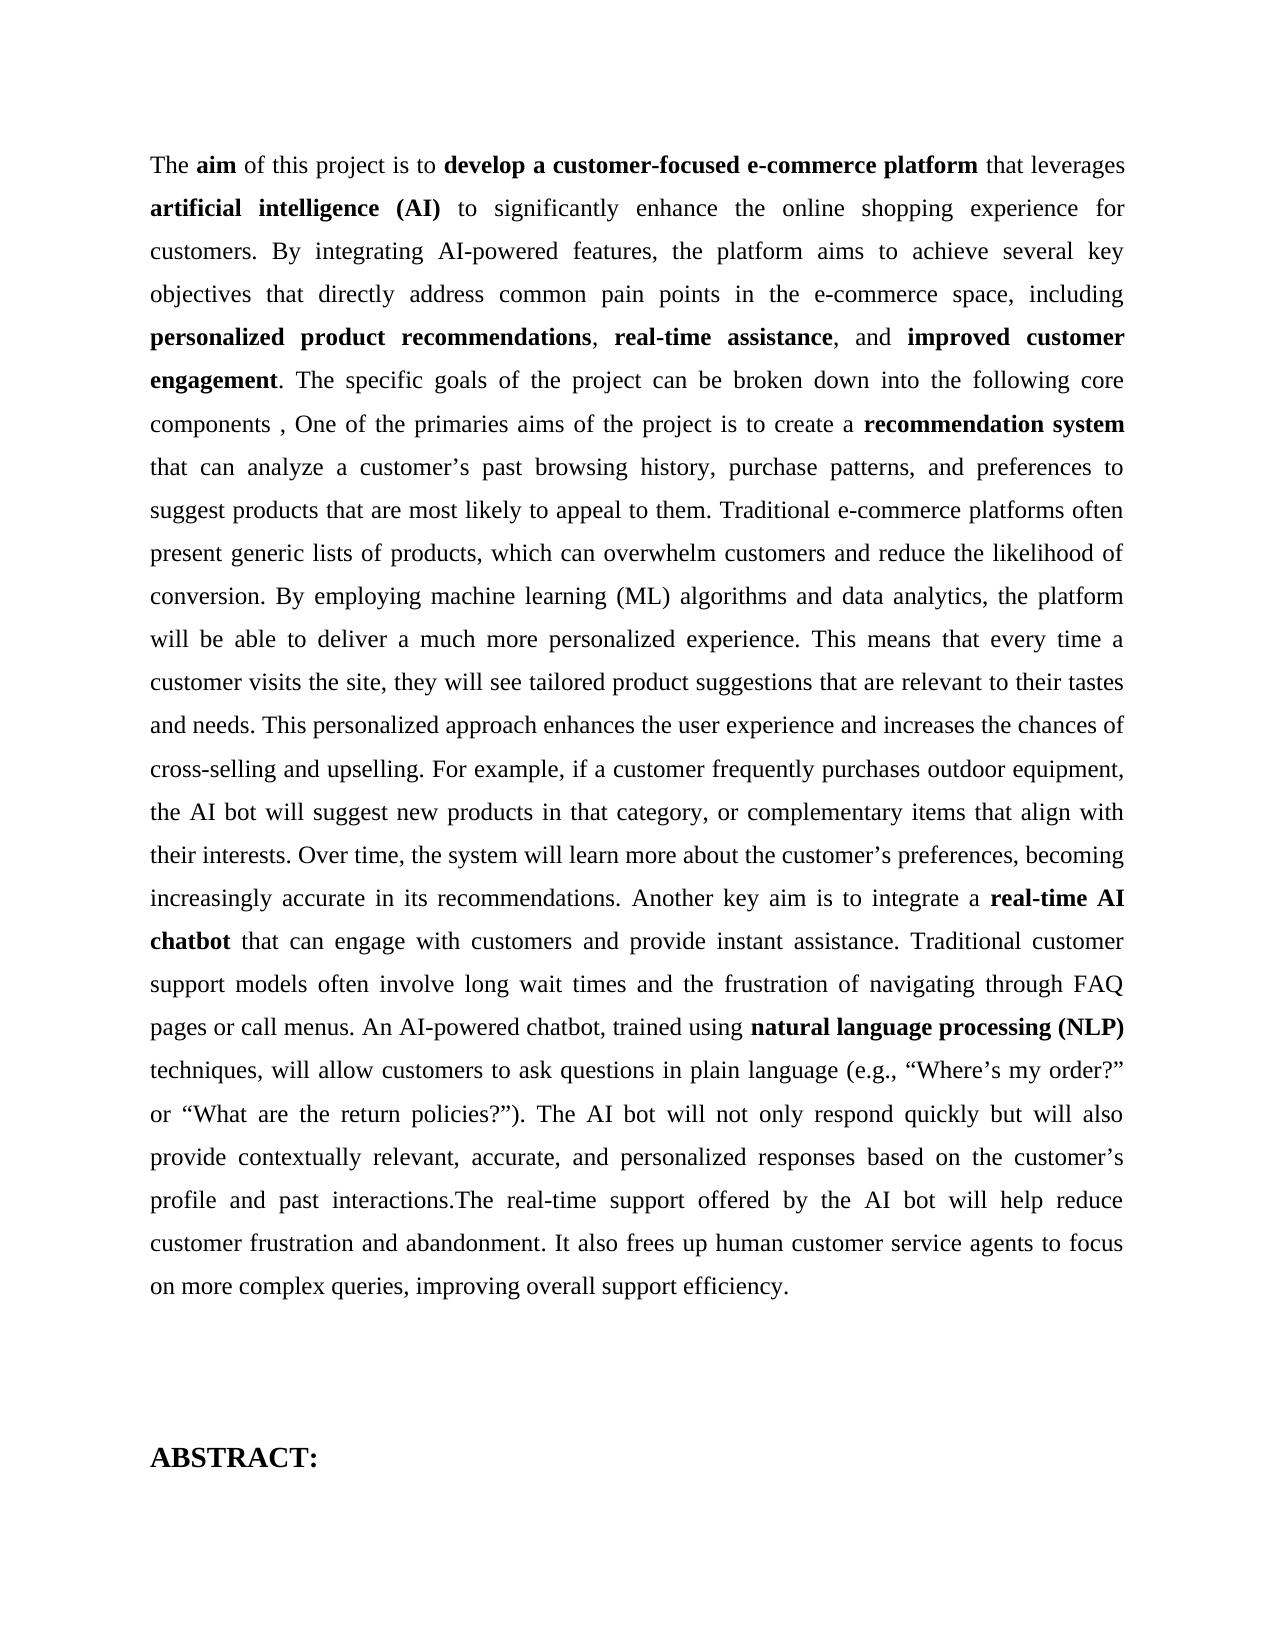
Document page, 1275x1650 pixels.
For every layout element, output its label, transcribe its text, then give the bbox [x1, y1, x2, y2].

text The aim of this project is to develop a customer-focused e-commerce platform that leverages artificial intelligence (AI) to significantly enhance the online shopping experience for customers. By integrating AI-powered features, the platform aims to achieve several key objectives that directly address common pain points in the e-commerce space, including personalized product recommendations, real-time assistance, and improved customer engagement. The specific goals of the project can be broken down into the following core components , One of the primaries aims of the project is to create a recommendation system that can analyze a customer’s past browsing history, purchase patterns, and preferences to suggest products that are most likely to appeal to them. Traditional e-commerce platforms often present generic lists of products, which can overwhelm customers and reduce the likelihood of conversion. By employing machine learning (ML) algorithms and data analytics, the platform will be able to deliver a much more personalized experience. This means that every time a customer visits the site, they will see tailored product suggestions that are relevant to their tastes and needs. This personalized approach enhances the user experience and increases the chances of cross-selling and upselling. For example, if a customer frequently purchases outdoor equipment, the AI bot will suggest new products in that category, or complementary items that align with their interests. Over time, the system will learn more about the customer’s preferences, becoming increasingly accurate in its recommendations. Another key aim is to integrate a real-time AI chatbot that can engage with customers and provide instant assistance. Traditional customer support models often involve long wait times and the frustration of navigating through FAQ pages or call menus. An AI-powered chatbot, trained using natural language processing (NLP) techniques, will allow customers to ask questions in plain language (e.g., “Where’s my order?” or “What are the return policies?”). The AI bot will not only respond quickly but will also provide contextually relevant, accurate, and personalized responses based on the customer’s profile and past interactions.The real-time support offered by the AI bot will help reduce customer frustration and abandonment. It also frees up human customer service agents to focus on more complex queries, improving overall support efficiency. [150, 150, 1125, 1300]
text ABSTRACT: [150, 1440, 1125, 1473]
